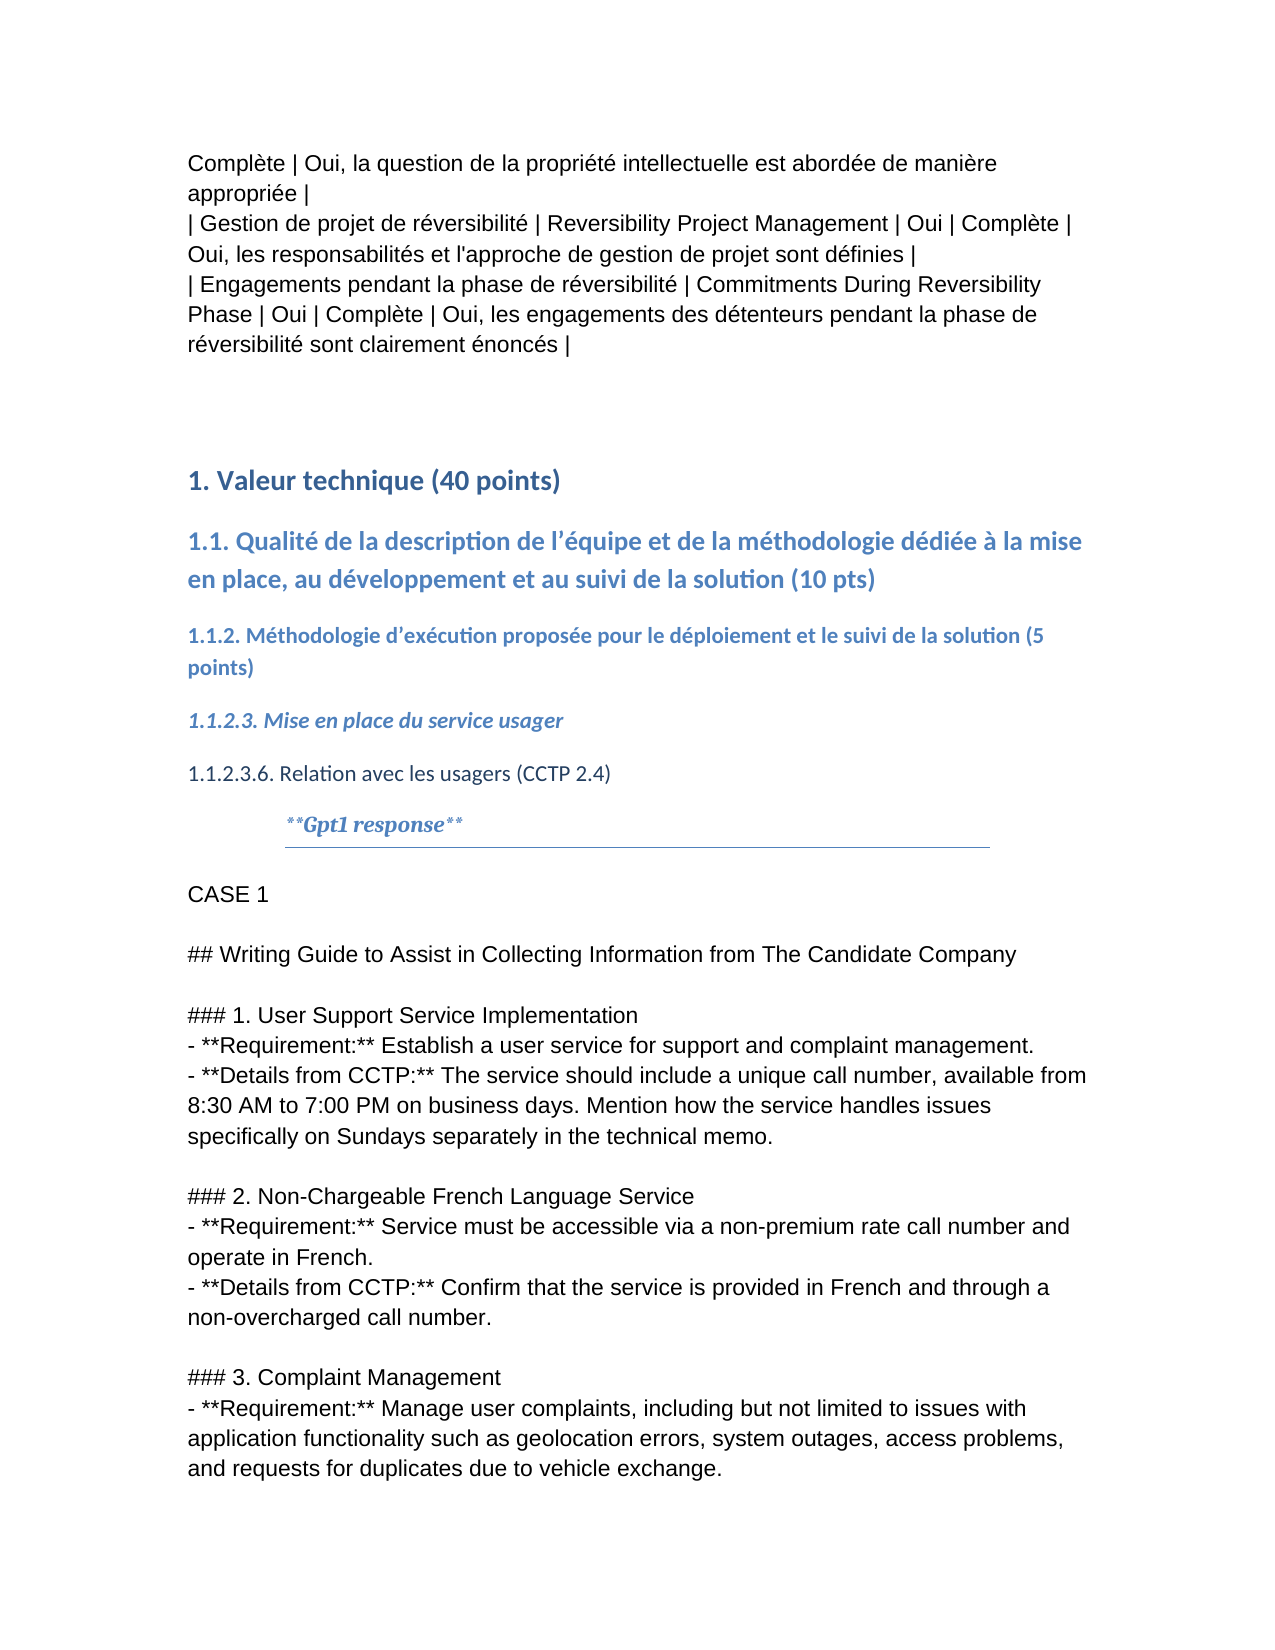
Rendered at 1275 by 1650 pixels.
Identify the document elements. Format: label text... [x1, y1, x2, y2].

text **Gpt1 response** [285, 812, 990, 847]
subtitle 1.1.2. Méthodologie d’exécution proposée pour le déploiement et le suivi de la solution (5 points) [187, 621, 1087, 681]
subtitle 1.1.2.3. Mise en place du service usager [187, 706, 1087, 734]
subtitle 1.1.2.3.6. Relation avec les usagers (CCTP 2.4) [187, 759, 1087, 787]
subtitle 1. Valeur technique (40 points) [187, 462, 1087, 498]
subtitle 1.1. Qualité de la description de l’équipe et de la méthodologie dédiée à la mise en place, au développement et au suivi de la solution (10 pts) [187, 524, 1087, 595]
